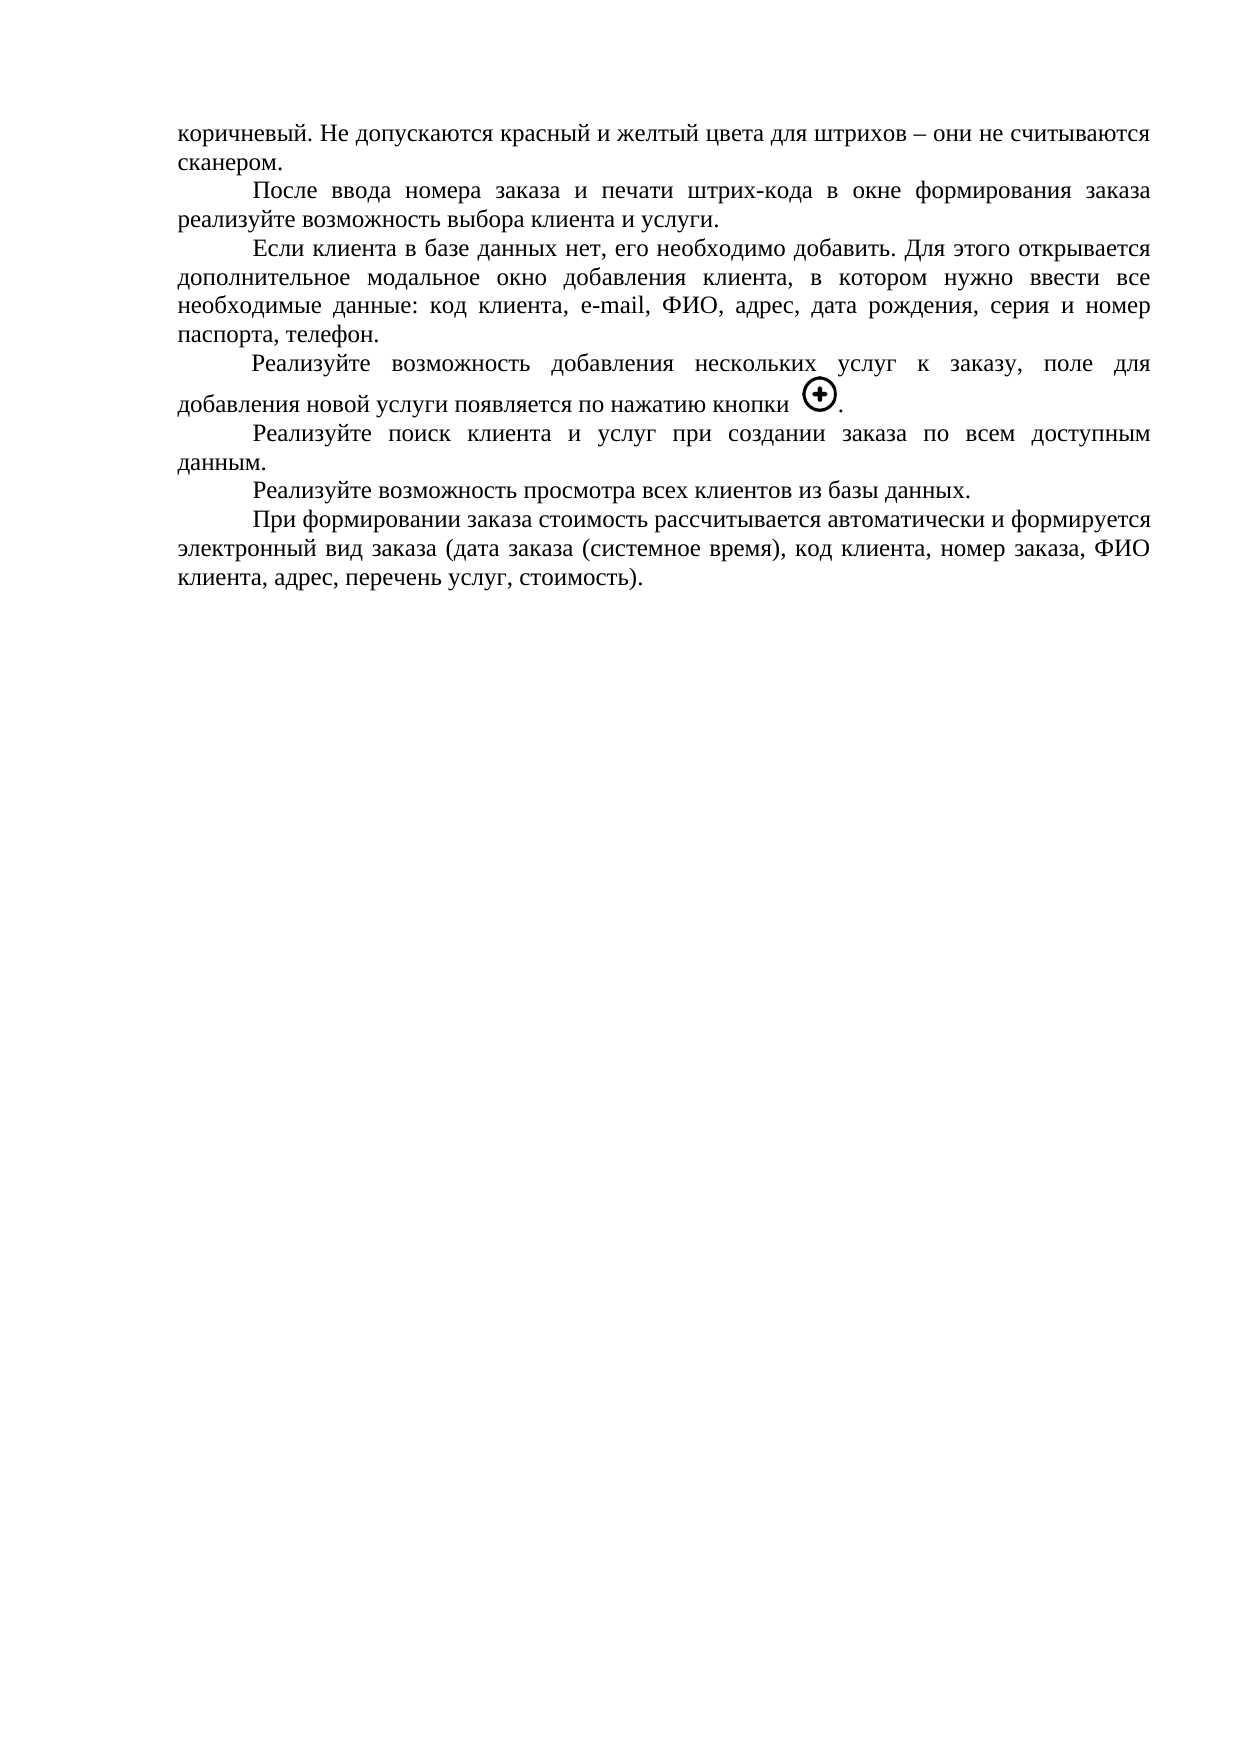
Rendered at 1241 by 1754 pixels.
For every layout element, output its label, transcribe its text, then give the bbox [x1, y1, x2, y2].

text При формировании заказа стоимость рассчитывается автоматически и формируется электронный вид заказа (дата заказа (системное время), код клиента, номер заказа, ФИО клиента, адрес, перечень услуг, стоимость). [177, 504, 1152, 590]
text Реализуйте поиск клиента и услуг при создании заказа по всем доступным данным. [177, 418, 1152, 475]
text После ввода номера заказа и печати штрих-кода в окне формирования заказа реализуйте возможность выбора клиента и услуги. [177, 176, 1152, 233]
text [177, 118, 1152, 176]
text Если клиента в базе данных нет, его необходимо добавить. Для этого открывается дополнительное модальное окно добавления клиента, в котором нужно ввести все необходимые данные: код клиента, e-mail, ФИО, адрес, дата рождения, серия и номер паспорта, телефон. [177, 233, 1152, 348]
text Реализуйте возможность просмотра всех клиентов из базы данных. [177, 475, 1152, 504]
text Реализуйте возможность добавления нескольких услуг к заказу, поле для добавления новой услуги появляется по нажатию кнопки . [177, 348, 1152, 418]
picture [802, 376, 837, 412]
